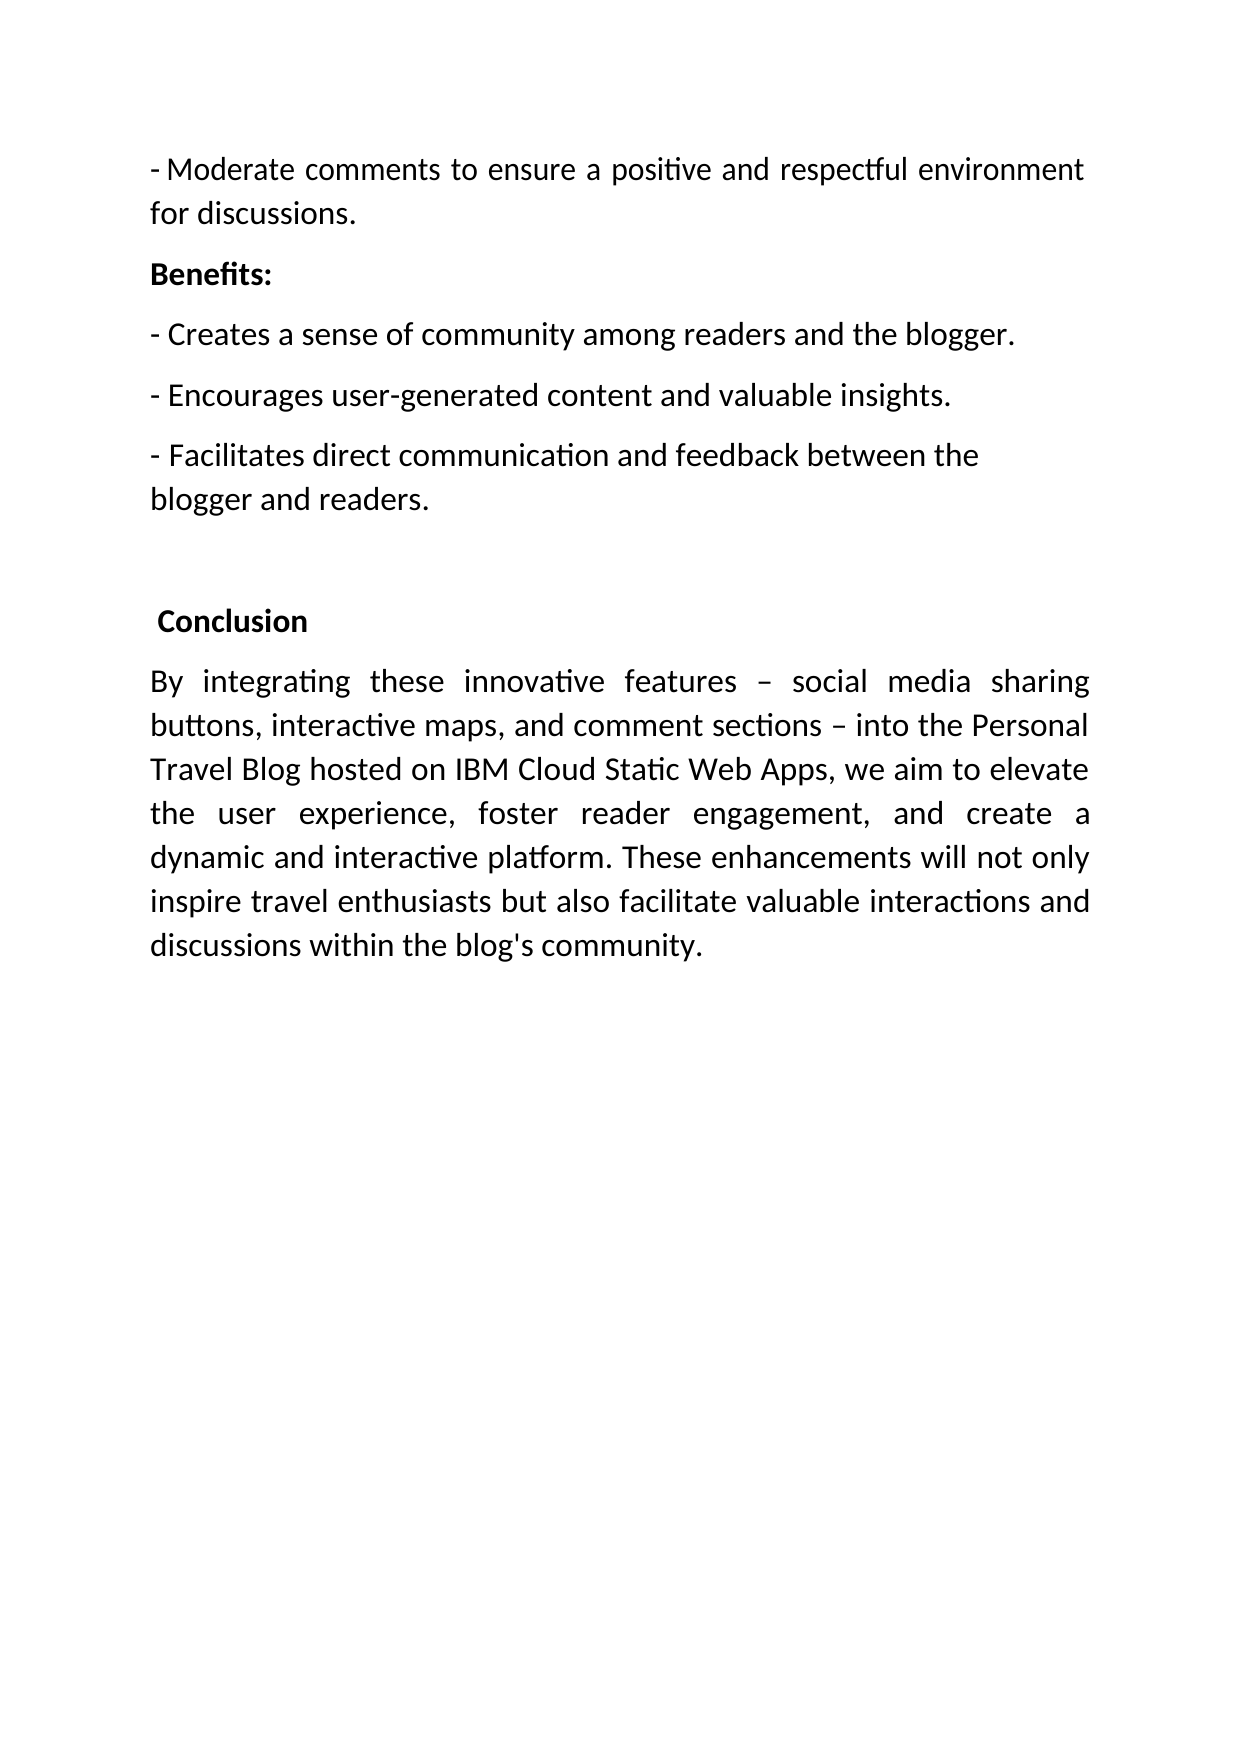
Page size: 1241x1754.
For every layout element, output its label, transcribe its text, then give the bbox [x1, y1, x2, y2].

list Encourages user-generated content and valuable insights. [150, 374, 1103, 415]
subtitle Benefits: [150, 253, 1103, 293]
text By integrating these innovative features – social media sharing buttons, interactive maps, and comment sections – into the Personal Travel Blog hosted on IBM Cloud Static Web Apps, we aim to elevate the user experience, foster reader engagement, and create a dynamic and interactive platform. These enhancements will not only inspire travel enthusiasts but also facilitate valuable interactions and discussions within the blog's community. [150, 660, 1090, 965]
list Moderate comments to ensure a positive and respectful environment for discussions. [150, 148, 1091, 233]
list Facilitates direct communication and feedback between the blogger and readers. [150, 434, 1089, 519]
list Creates a sense of community among readers and the blogger. [150, 313, 1103, 354]
subtitle Conclusion [157, 600, 1103, 640]
